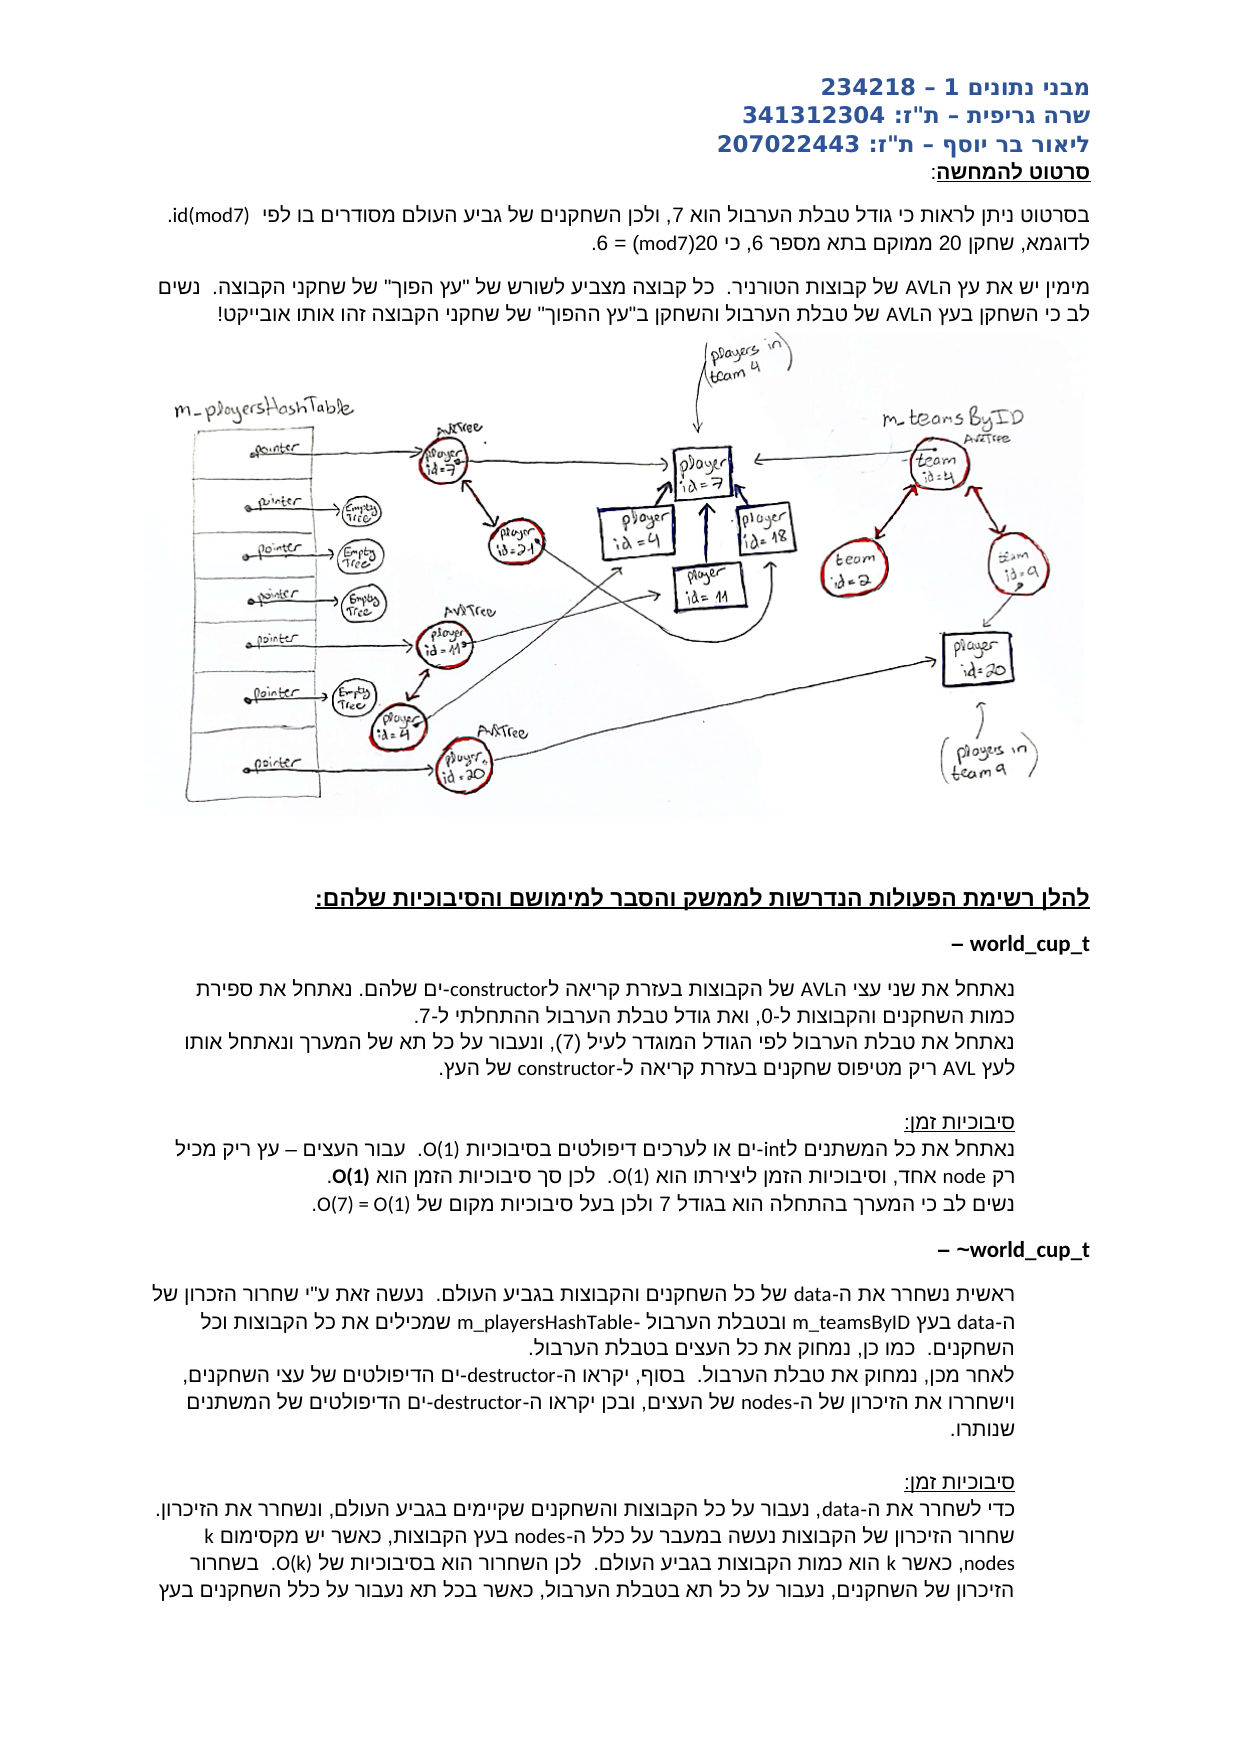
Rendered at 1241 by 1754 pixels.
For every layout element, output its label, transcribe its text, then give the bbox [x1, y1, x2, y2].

list סיבוכיות זמן: [150, 1110, 1015, 1134]
list לאחר מכן, נמחוק את טבלת הערבול. בסוף, יקראו ה-destructor-ים הדיפולטים של עצי השחקנים, וישחררו את הזיכרון של ה-nodes של העצים, ובכן יקראו ה-destructor-ים הדיפולטים של המשתנים שנותרו. [150, 1362, 1015, 1441]
text בסרטוט ניתן לראות כי גודל טבלת הערבול הוא 7, ולכן השחקנים של גביע העולם מסודרים בו לפי id(mod7). לדוגמא, שחקן 20 ממוקם בתא מספר 6, כי 20(mod7) = 6. [150, 202, 1090, 255]
list נאתחל את שני עצי הAVL של הקבוצות בעזרת קריאה לconstructor-ים שלהם. נאתחל את ספירת כמות השחקנים והקבוצות ל-0, ואת גודל טבלת הערבול ההתחלתי ל-7. [150, 976, 1015, 1028]
list נשים לב כי המערך בהתחלה הוא בגודל 7 ולכן בעל סיבוכיות מקום של O(7) = O(1). [150, 1191, 1015, 1216]
text world_cup_t – [150, 929, 1090, 958]
list ראשית נשחרר את ה-data של כל השחקנים והקבוצות בגביע העולם. נעשה זאת ע"י שחרור הזכרון של ה-data בעץ m_teamsByID ובטבלת הערבול -m_playersHashTable שמכילים את כל הקבוצות וכל השחקנים. כמו כן, נמחוק את כל העצים בטבלת הערבול. [150, 1282, 1015, 1360]
picture [143, 332, 1084, 817]
list סיבוכיות זמן: [150, 1470, 1015, 1494]
text סרטוט להמחשה: [150, 160, 1090, 184]
list נאתחל את טבלת הערבול לפי הגודל המוגדר לעיל (7), ונעבור על כל תא של המערך ונאתחל אותו לעץ AVL ריק מטיפוס שחקנים בעזרת קריאה ל-constructor של העץ. [150, 1029, 1015, 1081]
text world_cup_t~ – [150, 1235, 1090, 1263]
text מימין יש את עץ הAVL של קבוצות הטורניר. כל קבוצה מצביע לשורש של "עץ הפוך" של שחקני הקבוצה. נשים לב כי השחקן בעץ הAVL של טבלת הערבול והשחקן ב"עץ ההפוך" של שחקני הקבוצה זהו אותו אובייקט! [150, 274, 1090, 327]
text להלן רשימת הפעולות הנדרשות לממשק והסבר למימושם והסיבוכיות שלהם: [150, 884, 1090, 911]
list נאתחל את כל המשתנים לint-ים או לערכים דיפולטים בסיבוכיות O(1). עבור העצים – עץ ריק מכיל רק node אחד, וסיבוכיות הזמן ליצירתו הוא O(1). לכן סך סיבוכיות הזמן הוא O(1). [150, 1136, 1015, 1189]
